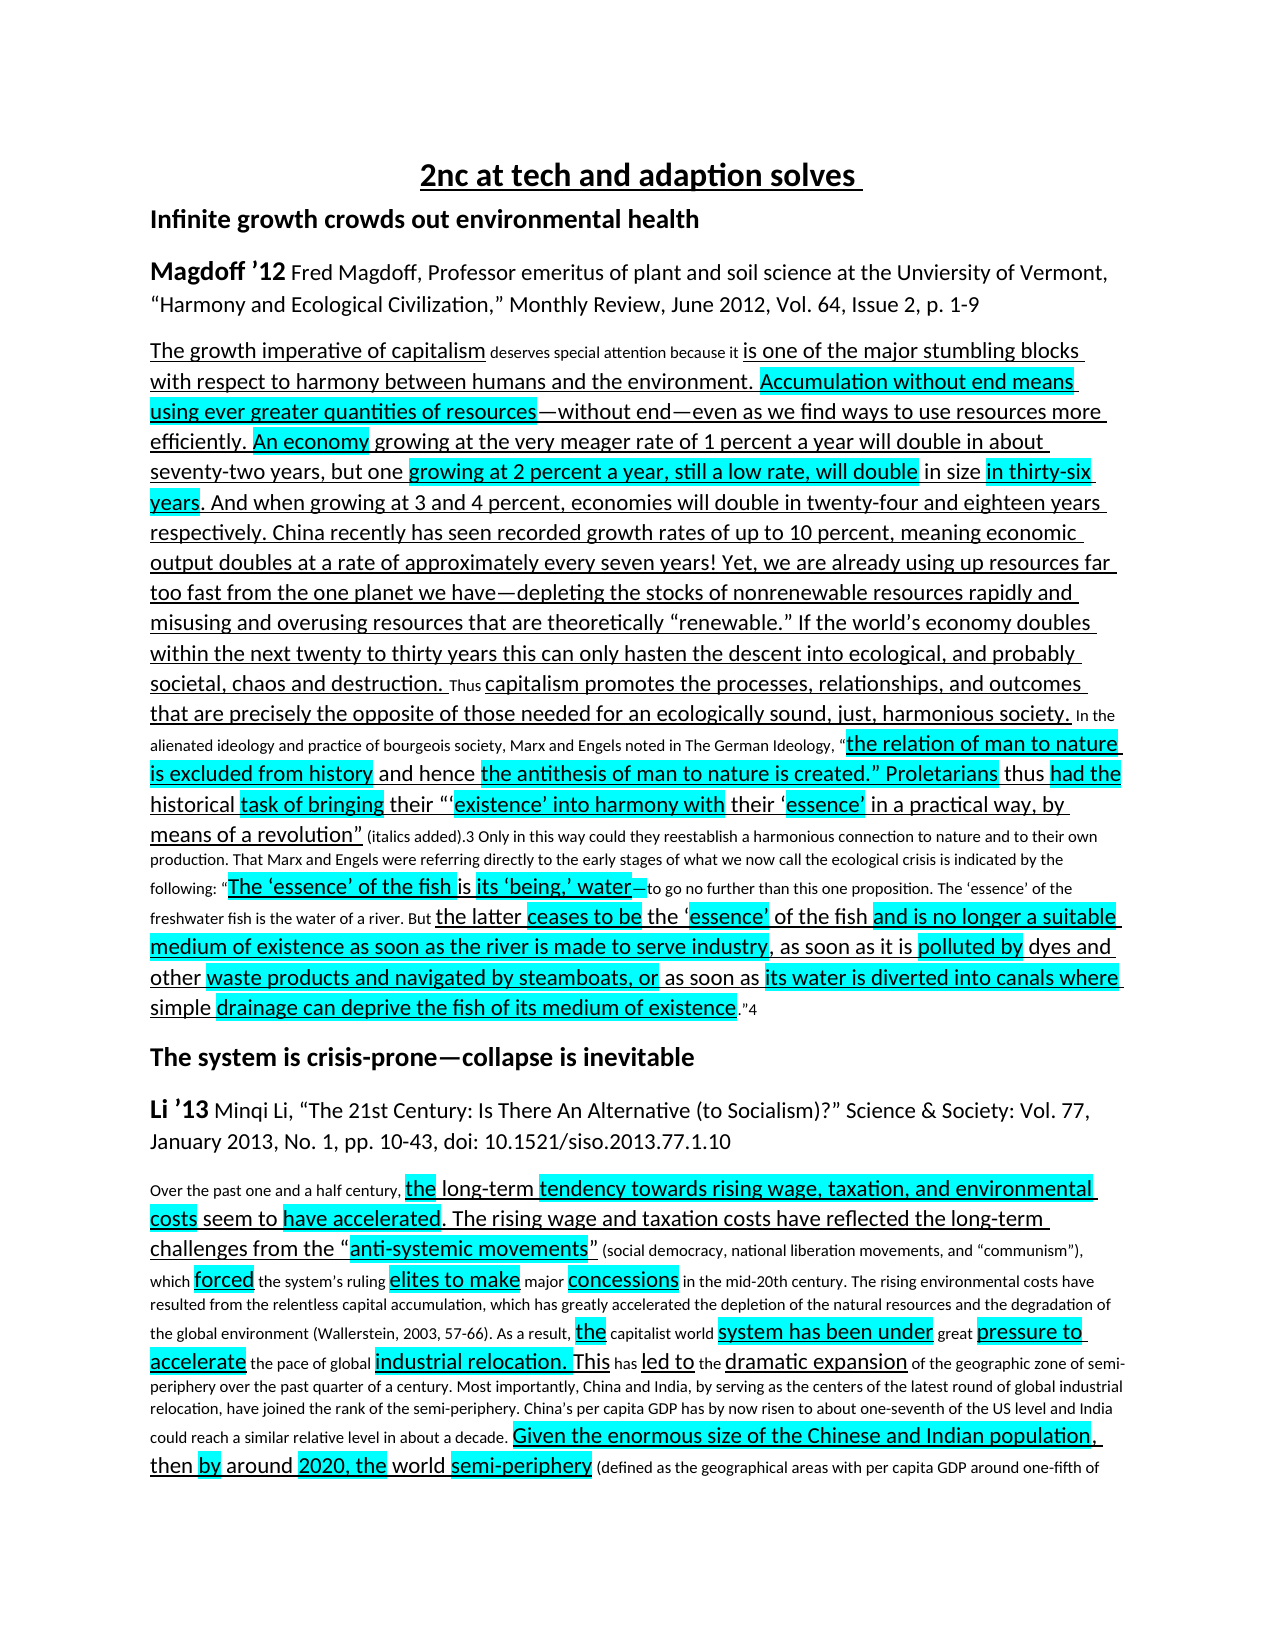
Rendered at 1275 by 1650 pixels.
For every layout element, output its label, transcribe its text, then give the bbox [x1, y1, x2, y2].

text Infinite growth crowds out environmental health [150, 202, 1125, 235]
subtitle 2nc at tech and adaption solves [150, 154, 1125, 195]
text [150, 1174, 1125, 1479]
text The growth imperative of capitalism deserves special attention because it is one of the major stumbling blocks with respect to harmony between humans and the environment. Accumulation without end means using ever greater quantities of resources—without end—even as we find ways to use resources more efficiently. An economy growing at the very meager rate of 1 percent a year will double in about seventy-two years, but one growing at 2 percent a year, still a low rate, will double in size in thirty-six years. And when growing at 3 and 4 percent, economies will double in twenty-four and eighteen years respectively. China recently has seen recorded growth rates of up to 10 percent, meaning economic output doubles at a rate of approximately every seven years! Yet, we are already using up resources far too fast from the one planet we have—depleting the stocks of nonrenewable resources rapidly and misusing and overusing resources that are theoretically “renewable.” If the world’s economy doubles within the next twenty to thirty years this can only hasten the descent into ecological, and probably societal, chaos and destruction. Thus capitalism promotes the processes, relationships, and outcomes that are precisely the opposite of those needed for an ecologically sound, just, harmonious society. In the alienated ideology and practice of bourgeois society, Marx and Engels noted in The German Ideology, “the relation of man to nature is excluded from history and hence the antithesis of man to nature is created.” Proletarians thus had the historical task of bringing their “‘existence’ into harmony with their ‘essence’ in a practical way, by means of a revolution” (italics added).3 Only in this way could they reestablish a harmonious connection to nature and to their own production. That Marx and Engels were referring directly to the early stages of what we now call the ecological crisis is indicated by the following: “The ‘essence’ of the fish is its ‘being,’ water—to go no further than this one proposition. The ‘essence’ of the freshwater fish is the water of a river. But the latter ceases to be the ‘essence’ of the fish and is no longer a suitable medium of existence as soon as the river is made to serve industry, as soon as it is polluted by dyes and other waste products and navigated by steamboats, or as soon as its water is diverted into canals where simple drainage can deprive the fish of its medium of existence.”4 [150, 337, 1125, 1021]
text Li ’13 Minqi Li, “The 21st Century: Is There An Alternative (to Socialism)?” Science & Society: Vol. 77, January 2013, No. 1, pp. 10-43, doi: 10.1521/siso.2013.77.1.10 [150, 1092, 1125, 1155]
text Magdoff ’12 Fred Magdoff, Professor emeritus of plant and soil science at the Unviersity of Vermont, “Harmony and Ecological Civilization,” Monthly Review, June 2012, Vol. 64, Issue 2, p. 1-9 [150, 254, 1125, 318]
text The system is crisis-prone—collapse is inevitable [150, 1040, 1125, 1073]
